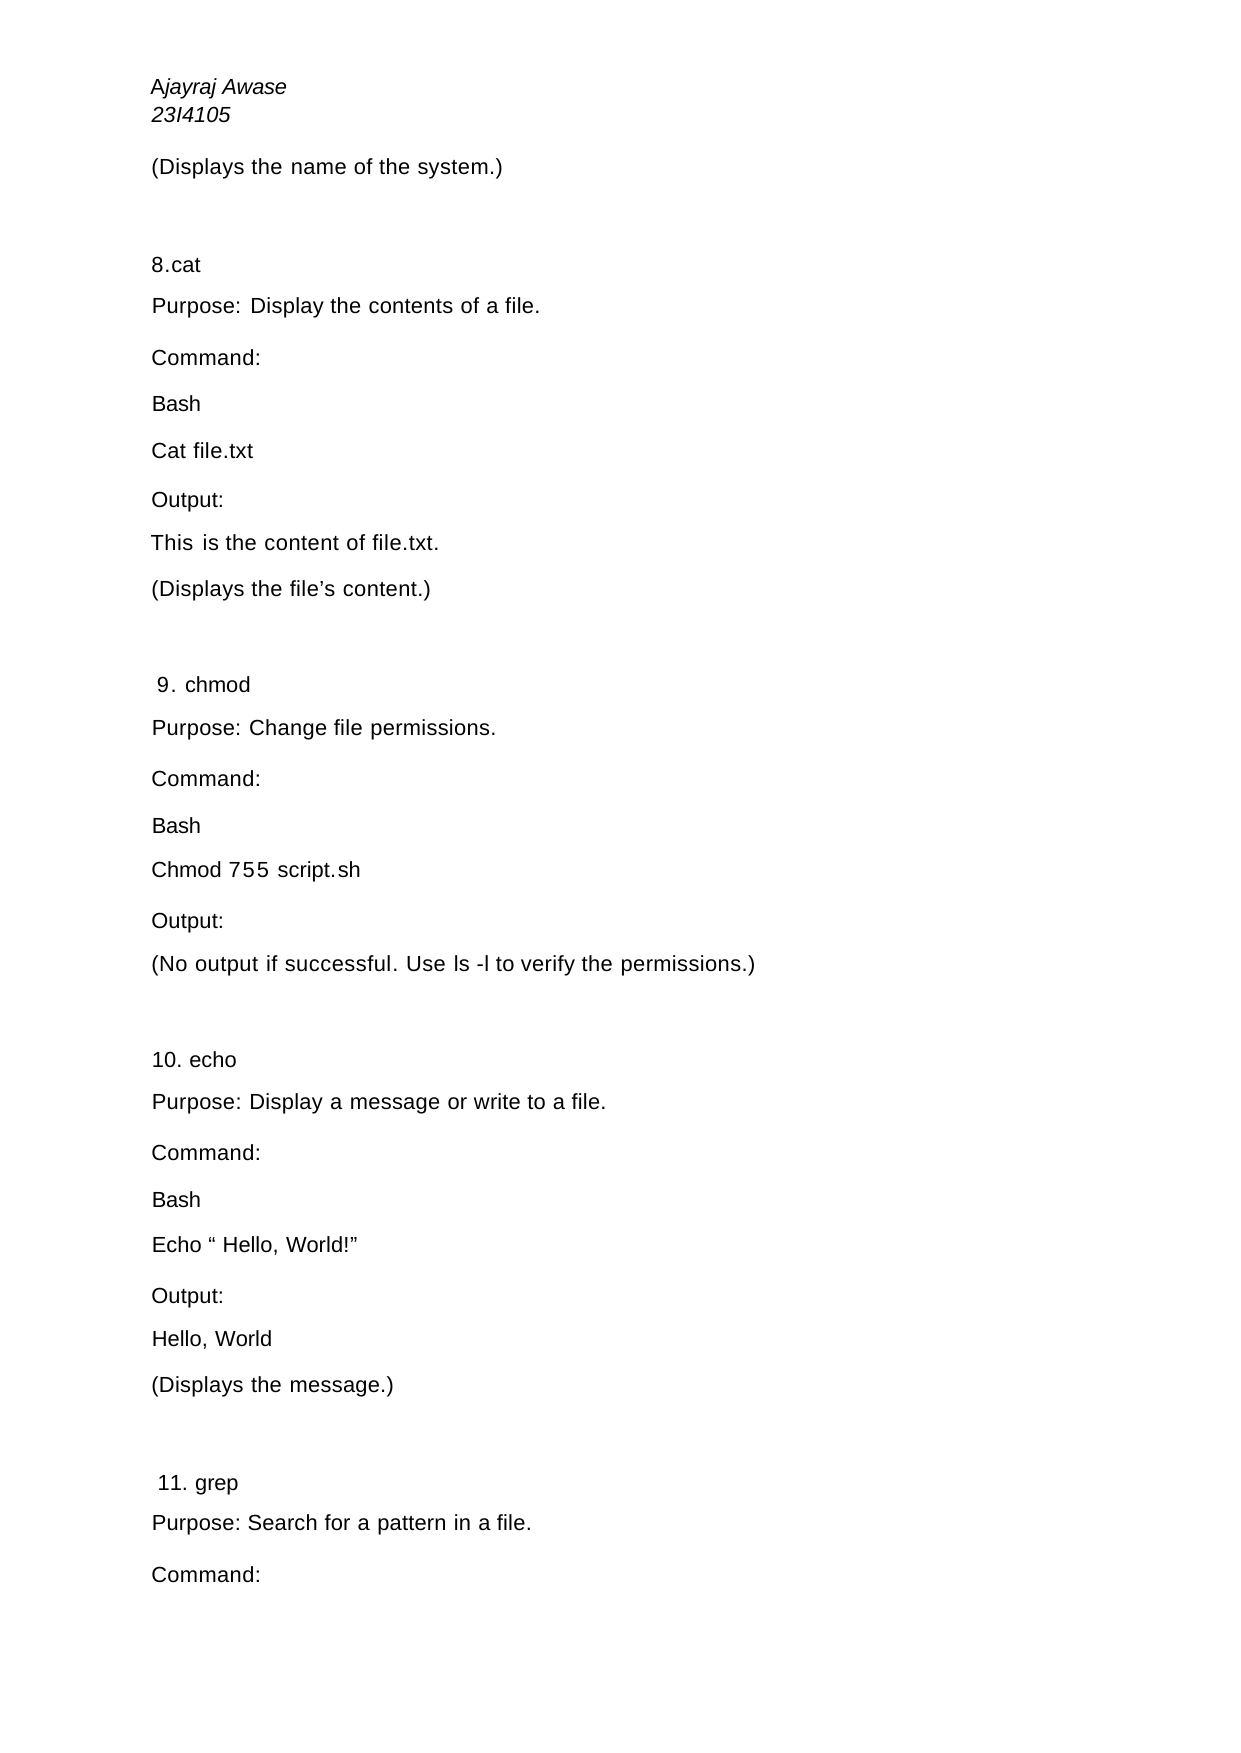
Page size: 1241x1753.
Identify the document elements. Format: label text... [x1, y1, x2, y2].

text Echo “ Hello, World!” [152, 1232, 1054, 1262]
text Output: [151, 1286, 1054, 1307]
text Command: [151, 1138, 1054, 1168]
text (Displays the message.) [151, 1372, 1054, 1402]
text Chmod 755 script.sh [151, 857, 1054, 887]
text Bash [152, 810, 1054, 841]
text Ajayraj Awase [150, 79, 1054, 106]
text Hello, World [152, 1325, 1054, 1356]
text Bash [152, 389, 1054, 419]
text 23I4105 [151, 106, 1054, 127]
text Purpose: Display a message or write to a file. [152, 1091, 1054, 1138]
text 11. grep [157, 1473, 1054, 1494]
text Bash [152, 1185, 1054, 1215]
text (No output if successful. Use ls -l to verify the permissions.) [151, 951, 1054, 981]
text Purpose: Search for a pattern in a file. [152, 1512, 1054, 1559]
text 8.cat [151, 256, 1054, 277]
text Purpose: Display the contents of a file. [152, 295, 1054, 342]
text Cat file.txt [151, 436, 1054, 466]
text (Displays the file’s content.) [151, 576, 1054, 606]
text Output: [151, 490, 1054, 511]
text 10. echo [152, 1044, 1054, 1074]
text 9. chmod [157, 670, 1054, 700]
text Command: [151, 342, 1054, 372]
text Output: [151, 911, 1054, 933]
text Command: [151, 1559, 1054, 1589]
text (Displays the name of the system.) [151, 154, 1054, 184]
text Purpose: Change file permissions. [152, 716, 1054, 763]
text Command: [151, 763, 1054, 794]
text This is the content of file.txt. [150, 529, 1054, 576]
